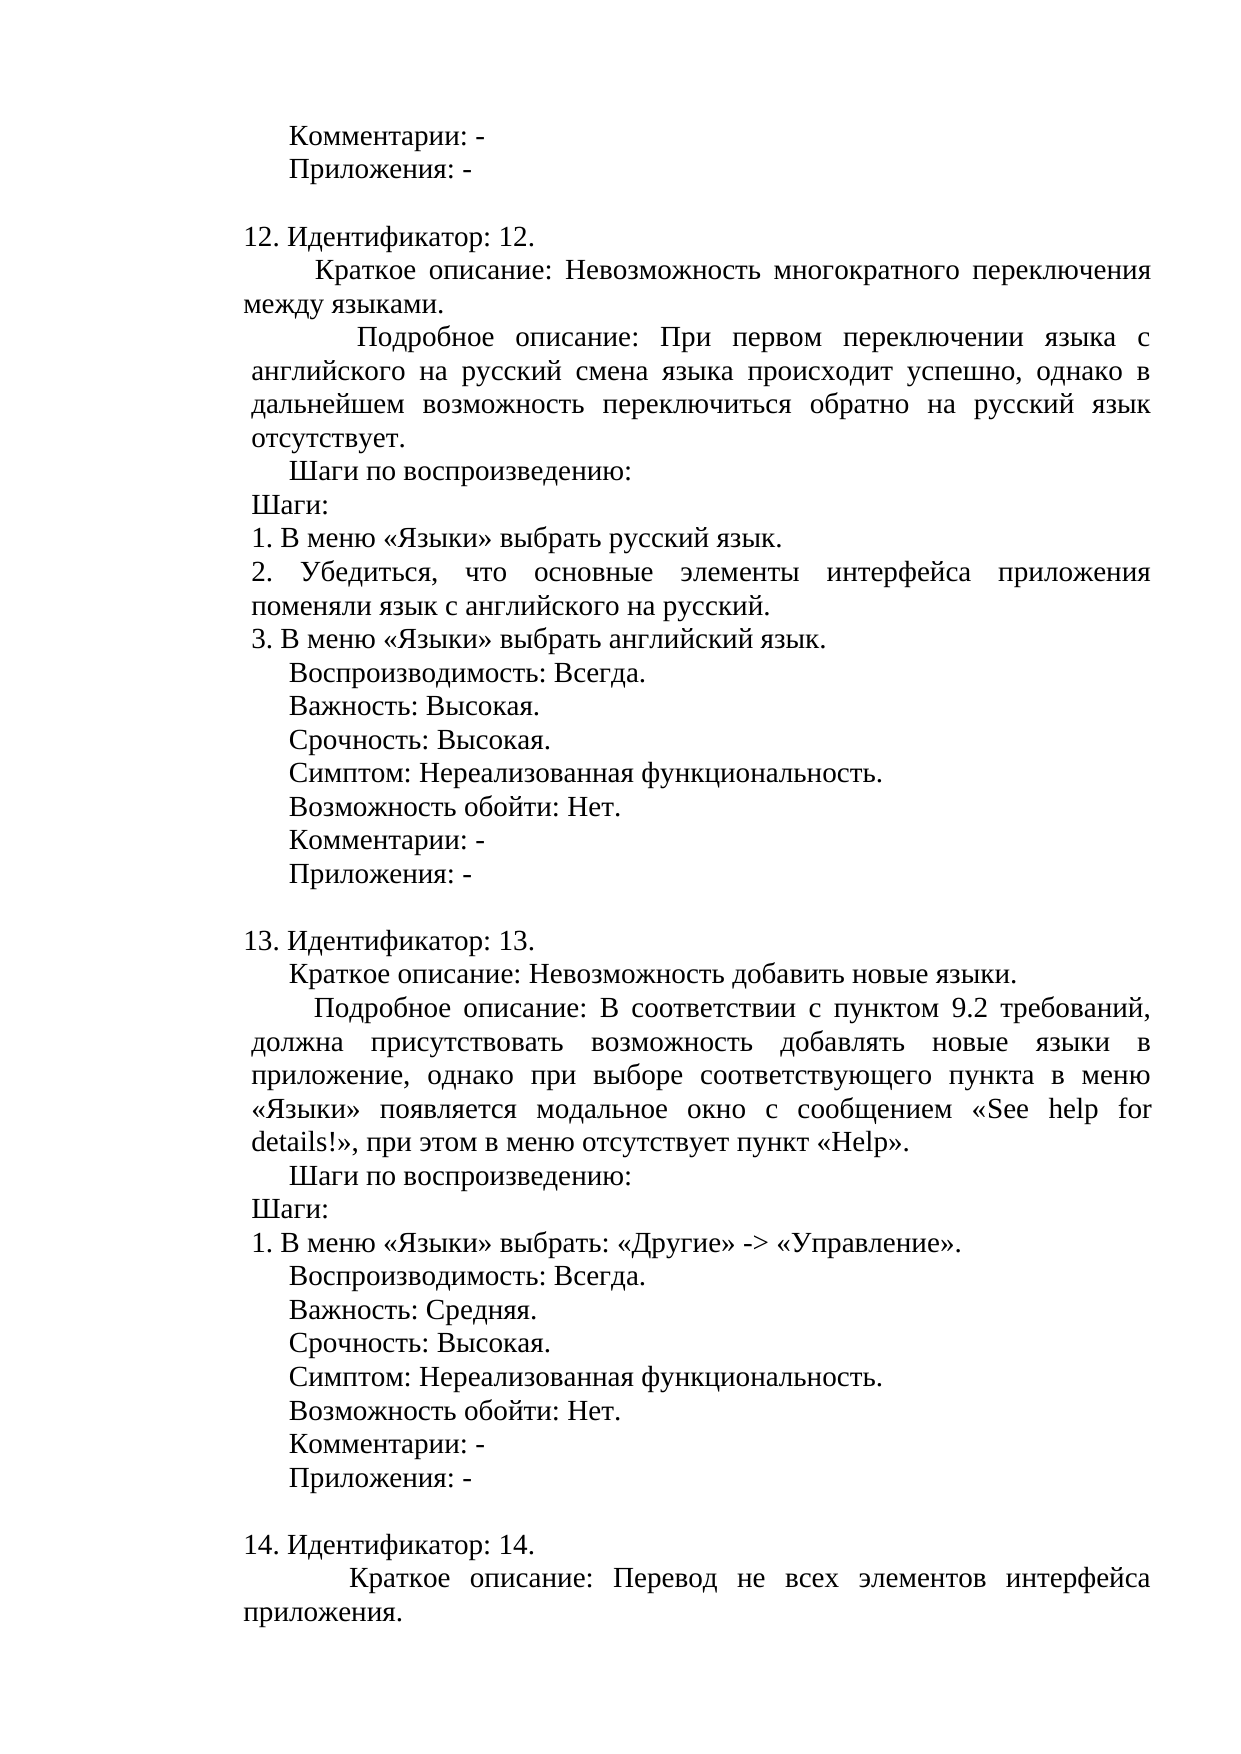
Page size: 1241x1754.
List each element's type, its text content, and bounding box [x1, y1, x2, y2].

list Шаги по воспроизведению: [251, 453, 1152, 487]
list Шаги: [251, 487, 1152, 521]
list Срочность: Высокая. [251, 1326, 1152, 1359]
list Воспроизводимость: Всегда. [251, 655, 1152, 688]
list Краткое описание: Невозможность добавить новые языки. [243, 957, 1152, 990]
list Идентификатор: 12. [243, 219, 1152, 252]
list Возможность обойти: Нет. [251, 789, 1152, 822]
list Идентификатор: 13. [243, 923, 1152, 957]
list Приложения: - [251, 152, 1152, 185]
list Приложения: - [251, 856, 1152, 889]
list Важность: Высокая. [251, 688, 1152, 722]
list Комментарии: - [251, 822, 1152, 856]
list 3. В меню «Языки» выбрать английский язык. [251, 621, 1152, 655]
list 1. В меню «Языки» выбрать: «Другие» -> «Управление». [251, 1225, 1152, 1258]
list Приложения: - [251, 1460, 1152, 1493]
list Шаги по воспроизведению: [251, 1158, 1152, 1191]
list Комментарии: - [251, 1426, 1152, 1460]
list Краткое описание: Перевод не всех элементов интерфейса приложения. [243, 1560, 1152, 1627]
list Подробное описание: В соответствии с пунктом 9.2 требований, должна присутствовать возможность добавлять новые языки в приложение, однако при выборе соответствующего пункта в меню «Языки» появляется модальное окно с сообщением «See help for details!», при этом в меню отсутствует пункт «Help». [251, 990, 1152, 1158]
list Симптом: Нереализованная функциональность. [251, 755, 1152, 789]
list Комментарии: - [251, 118, 1152, 152]
list 2. Убедиться, что основные элементы интерфейса приложения поменяли язык с английского на русский. [251, 554, 1152, 621]
list Важность: Средняя. [251, 1292, 1152, 1326]
list Краткое описание: Невозможность многократного переключения между языками. [243, 252, 1152, 319]
list Воспроизводимость: Всегда. [251, 1258, 1152, 1292]
list Подробное описание: При первом переключении языка с английского на русский смена языка происходит успешно, однако в дальнейшем возможность переключиться обратно на русский язык отсутствует. [251, 319, 1152, 453]
list Идентификатор: 14. [243, 1527, 1152, 1560]
list Симптом: Нереализованная функциональность. [251, 1359, 1152, 1393]
list 1. В меню «Языки» выбрать русский язык. [251, 521, 1152, 554]
list Шаги: [251, 1191, 1152, 1225]
list Возможность обойти: Нет. [251, 1393, 1152, 1426]
list Срочность: Высокая. [251, 722, 1152, 755]
